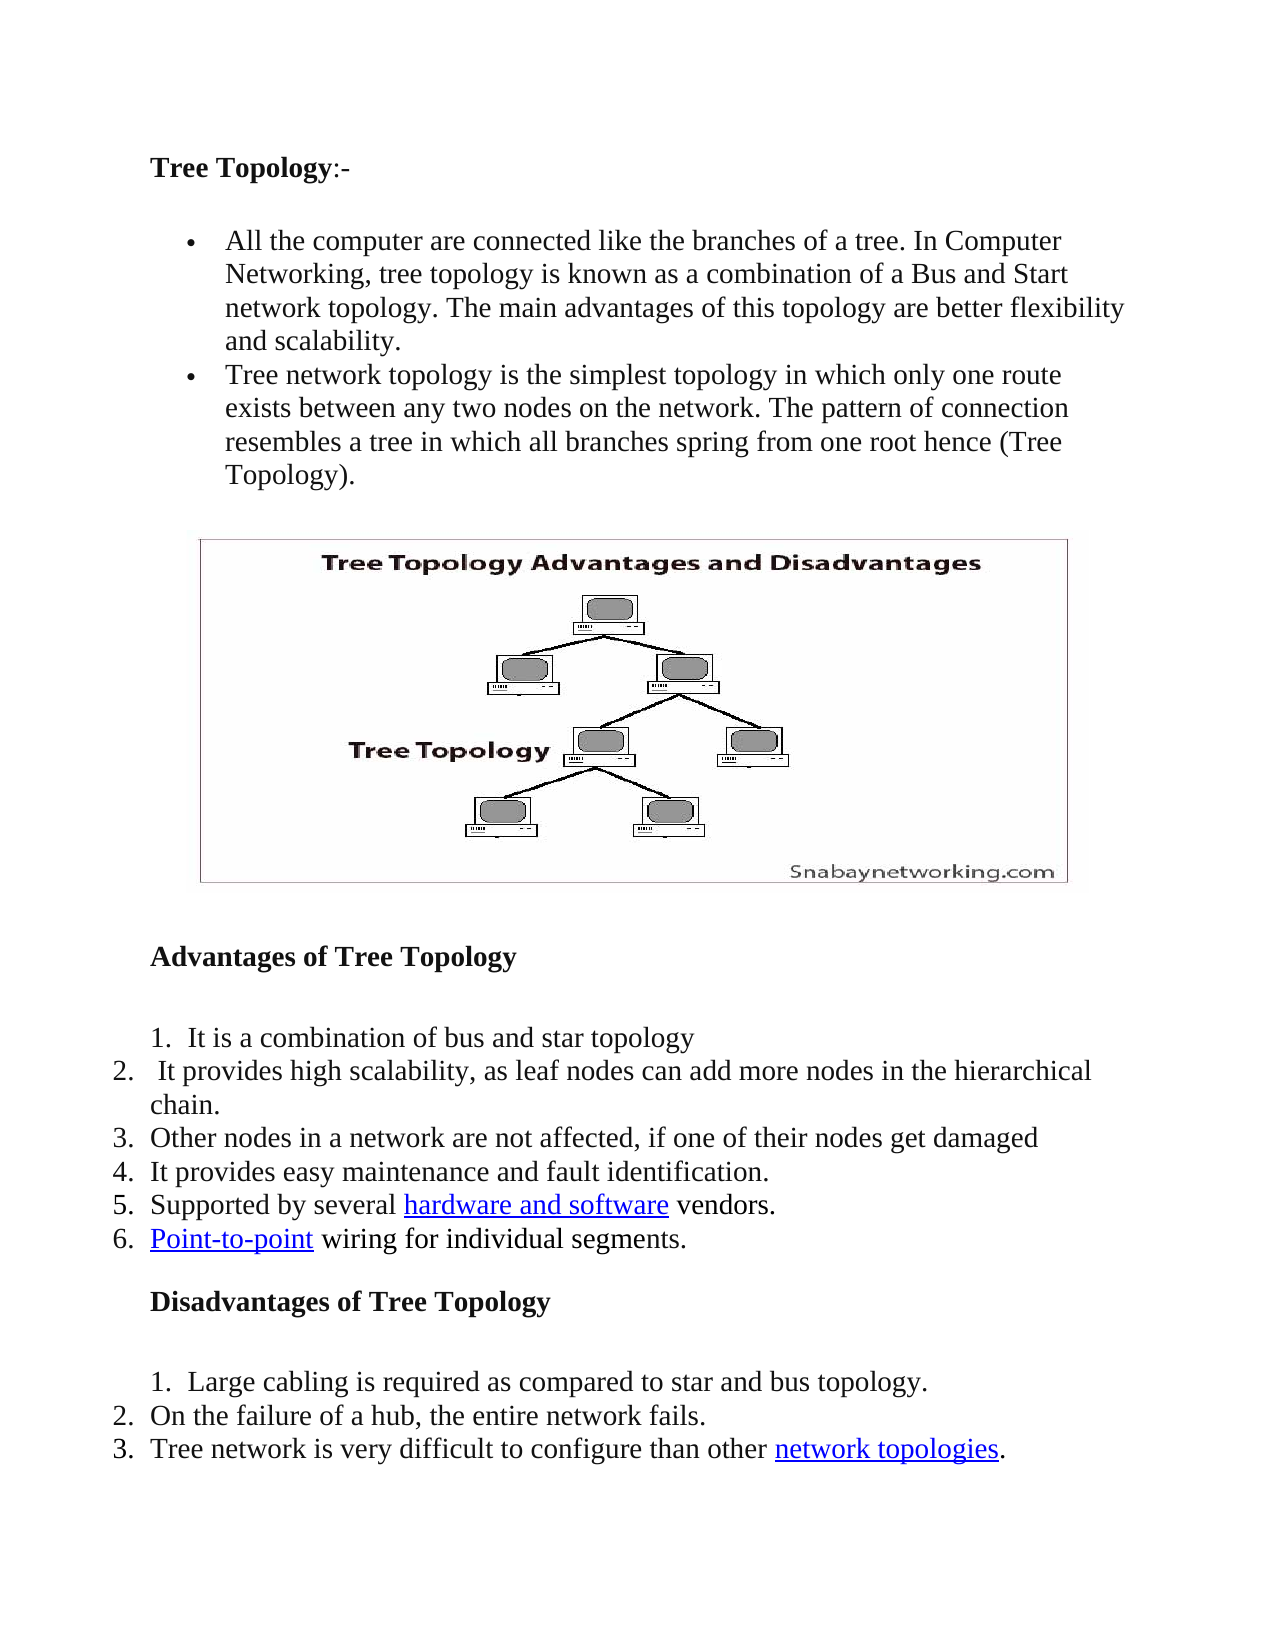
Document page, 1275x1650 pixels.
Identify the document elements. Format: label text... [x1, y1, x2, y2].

subtitle Disadvantages of Tree Topology [150, 1284, 1125, 1317]
list Supported by several hardware and software vendors. [112, 1187, 1125, 1221]
list Tree network topology is the simplest topology in which only one route exists between any two nodes on the network. The pattern of connection resembles a tree in which all branches spring from one root hence (Tree Topology). [187, 357, 1125, 491]
list It provides easy maintenance and fault identification. [112, 1154, 1125, 1187]
list Point-to-point wiring for individual segments. [112, 1221, 1125, 1254]
list On the failure of a hub, the entire network fails. [112, 1398, 1125, 1431]
subtitle Advantages of Tree Topology [150, 939, 1125, 973]
list All the computer are connected like the branches of a tree. In Computer Networking, tree topology is known as a combination of a Bus and Start network topology. The main advantages of this topology are better flexibility and scalability. [187, 223, 1125, 357]
picture [186, 530, 1089, 893]
text Tree Topology:- [150, 150, 1125, 183]
list Tree network is very difficult to configure than other network topologies. [112, 1431, 1125, 1465]
list It provides high scalability, as leaf nodes can add more nodes in the hierarchical chain. [112, 1053, 1125, 1120]
list It is a combination of bus and star topology [150, 1020, 1125, 1053]
list Large cabling is required as compared to star and bus topology. [150, 1364, 1125, 1398]
list Other nodes in a network are not affected, if one of their nodes get damaged [112, 1120, 1125, 1154]
